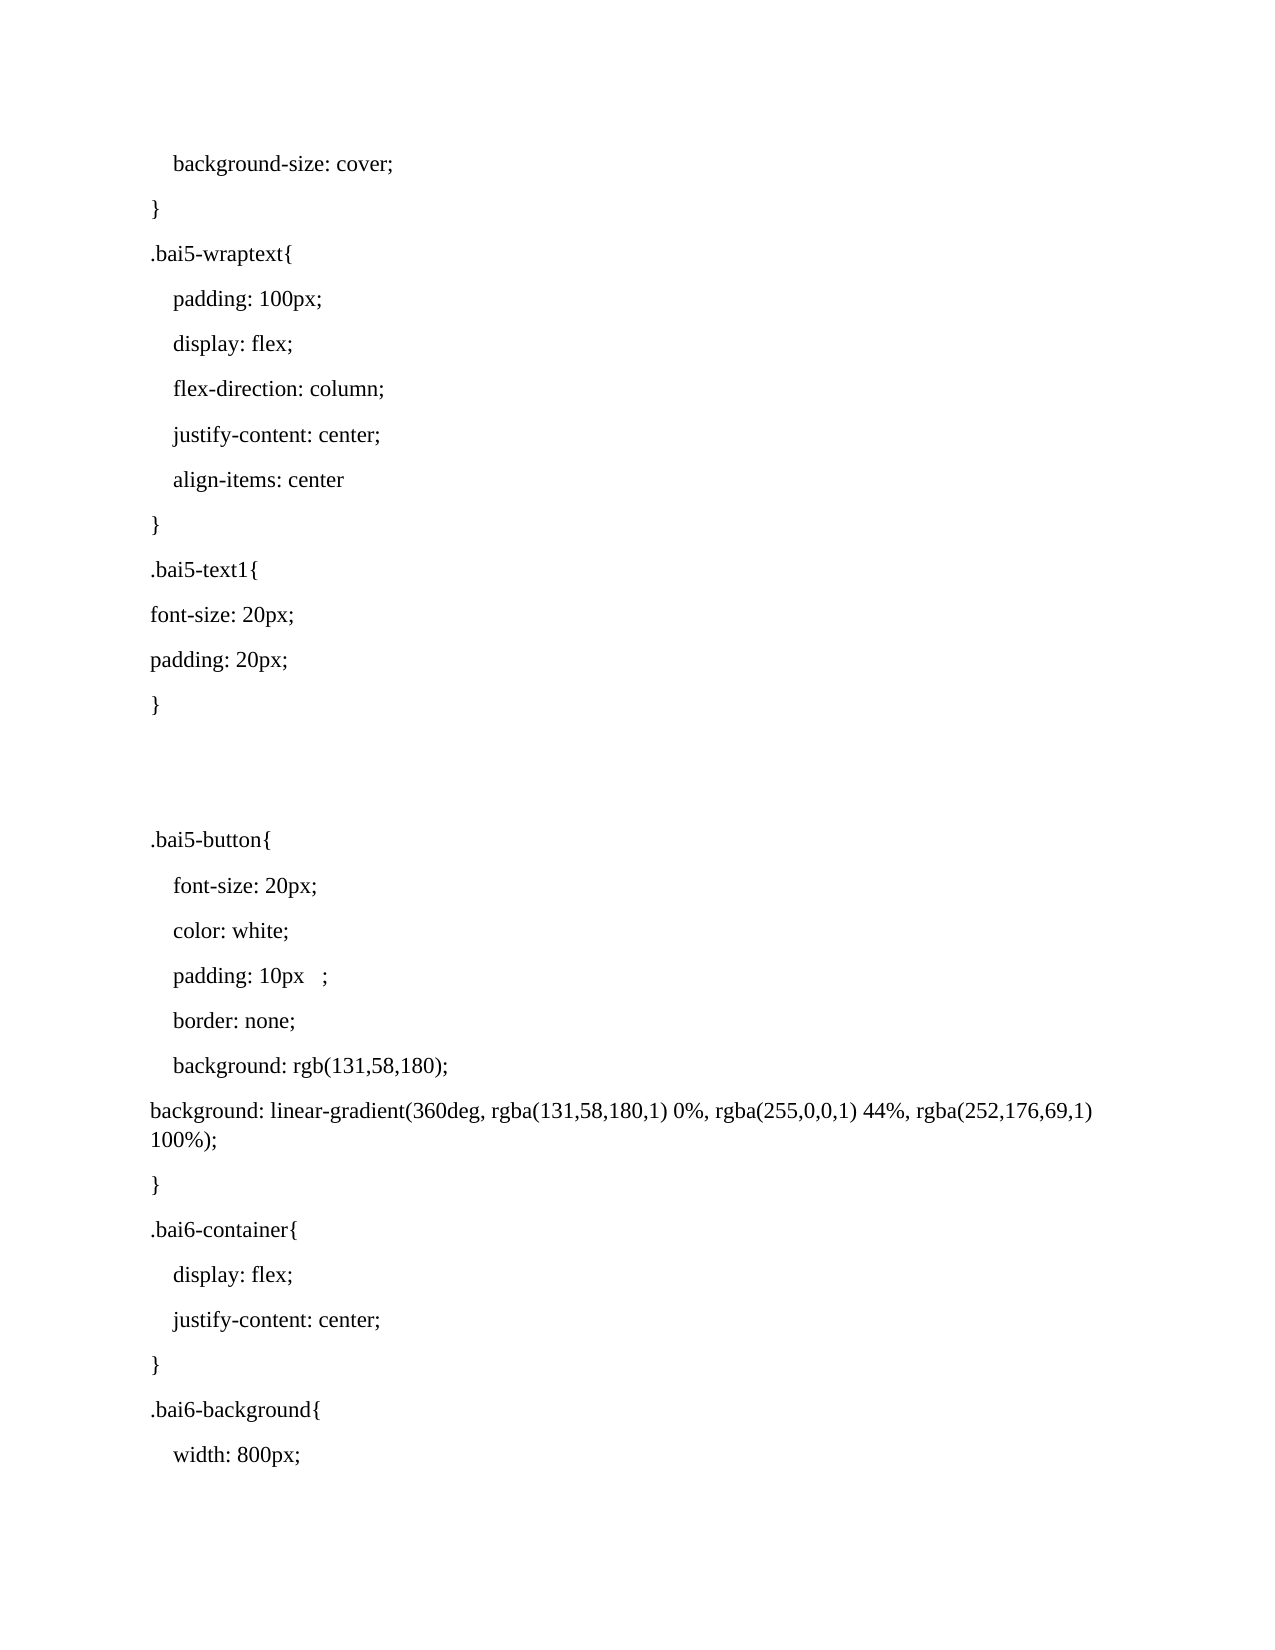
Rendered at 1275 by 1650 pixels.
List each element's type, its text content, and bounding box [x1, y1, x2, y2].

text .bai5-button{ [150, 827, 1125, 853]
text } [150, 511, 1125, 537]
text .bai6-container{ [150, 1216, 1125, 1242]
text flex-direction: column; [150, 376, 1125, 402]
text padding: 100px; [150, 285, 1125, 312]
text } [150, 1171, 1125, 1197]
text background: linear-gradient(360deg, rgba(131,58,180,1) 0%, rgba(255,0,0,1) 44%, rgba(252,176,69,1) 100%); [150, 1097, 1125, 1152]
text font-size: 20px; [150, 601, 1125, 627]
text background-size: cover; [150, 150, 1125, 176]
text font-size: 20px; [150, 872, 1125, 898]
text .bai5-text1{ [150, 556, 1125, 582]
text color: white; [150, 917, 1125, 943]
text .bai5-wraptext{ [150, 240, 1125, 267]
text justify-content: center; [150, 421, 1125, 447]
text } [150, 691, 1125, 718]
text justify-content: center; [150, 1306, 1125, 1332]
text } [150, 1351, 1125, 1377]
text .bai6-background{ [150, 1396, 1125, 1423]
text padding: 20px; [150, 646, 1125, 672]
text width: 800px; [150, 1441, 1125, 1468]
text background: rgb(131,58,180); [150, 1052, 1125, 1078]
text border: none; [150, 1007, 1125, 1033]
text display: flex; [150, 330, 1125, 357]
text padding: 10px ; [150, 962, 1125, 988]
text align-items: center [150, 466, 1125, 492]
text display: flex; [150, 1261, 1125, 1287]
text } [150, 195, 1125, 221]
